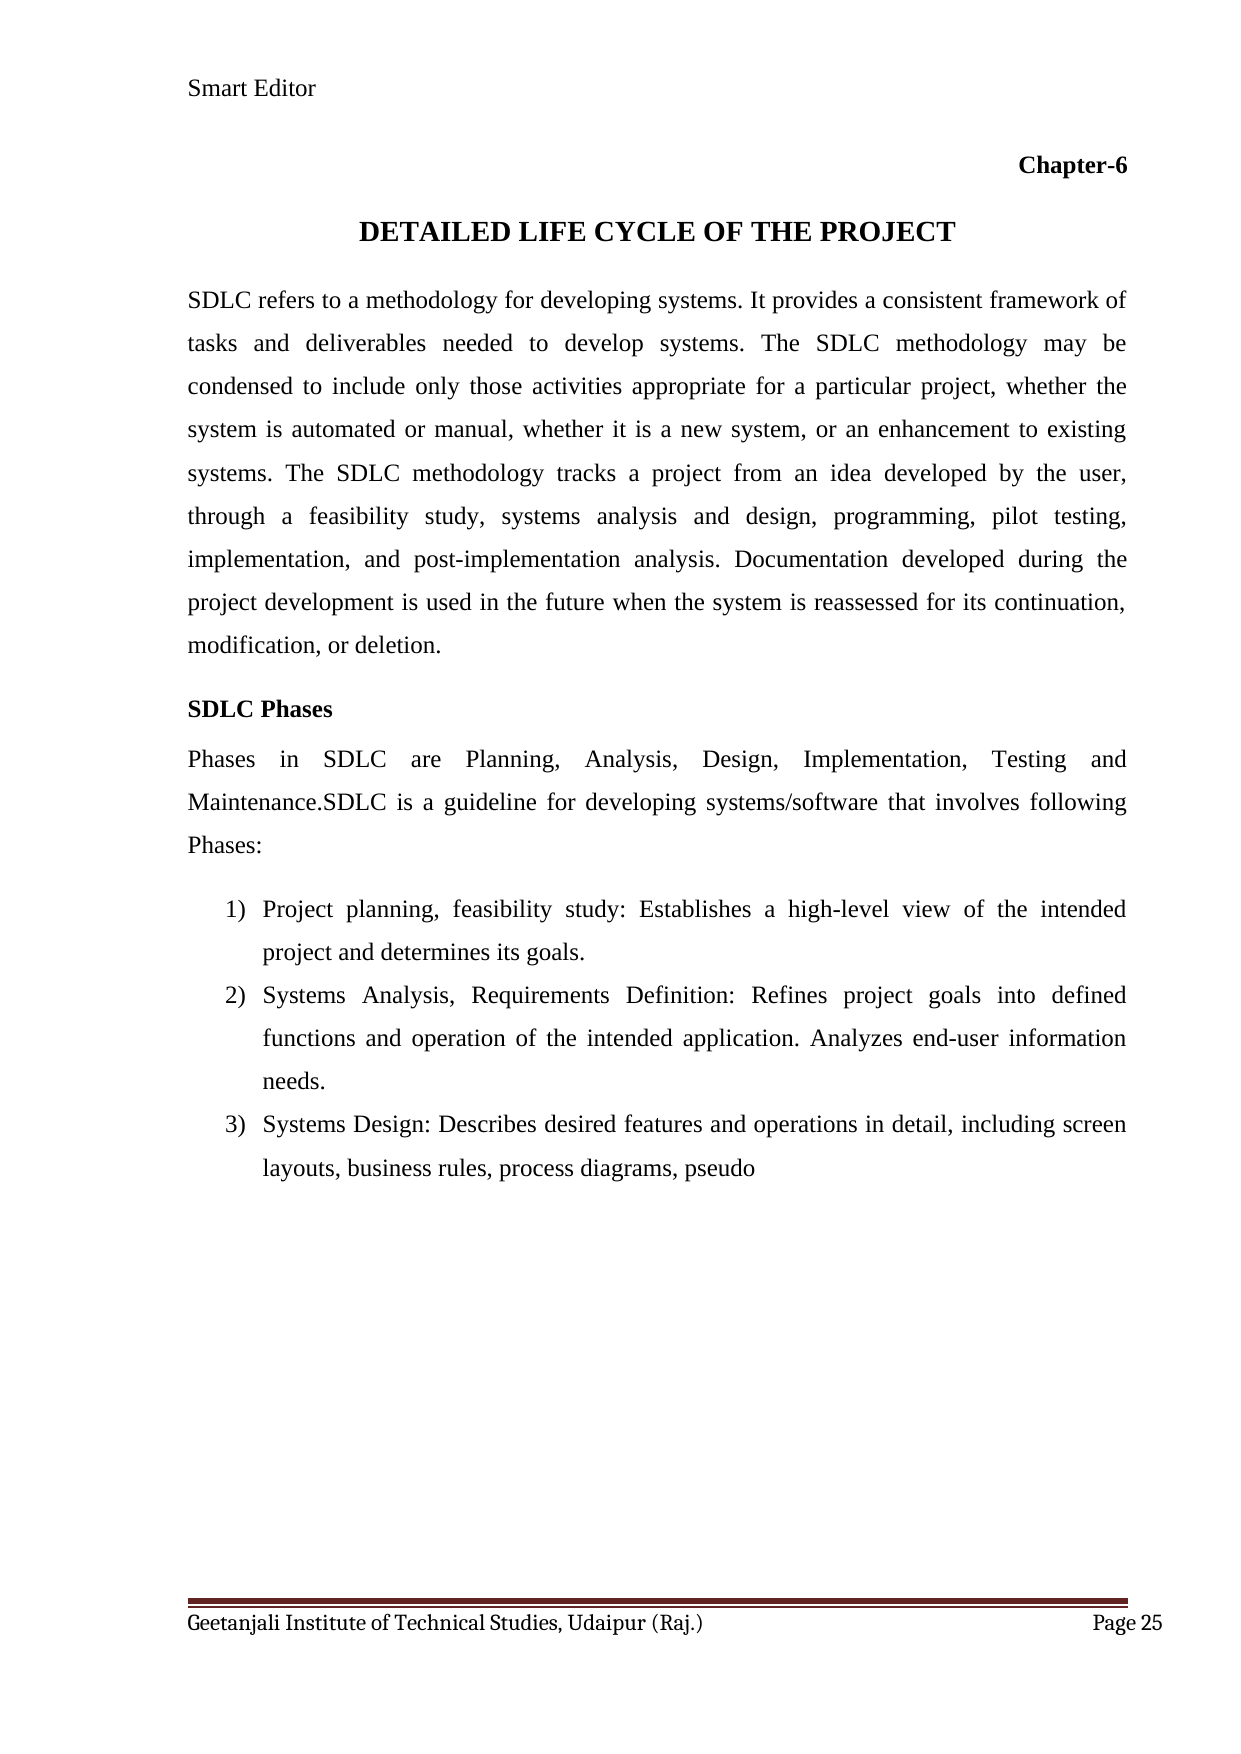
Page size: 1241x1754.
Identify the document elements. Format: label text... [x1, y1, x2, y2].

text DETAILED LIFE CYCLE OF THE PROJECT [187, 214, 1128, 247]
list Project planning, feasibility study: Establishes a high-level view of the intended project and determines its goals. [225, 894, 1128, 966]
text Chapter-6 [187, 150, 1128, 179]
text SDLC Phases [187, 694, 1128, 723]
list Systems Design: Describes desired features and operations in detail, including screen layouts, business rules, process diagrams, pseudo [225, 1109, 1128, 1181]
text Phases in SDLC are Planning, Analysis, Design, Implementation, Testing and Maintenance.SDLC is a guideline for developing systems/software that involves following Phases: [187, 744, 1128, 859]
list Systems Analysis, Requirements Definition: Refines project goals into defined functions and operation of the intended application. Analyzes end-user information needs. [225, 980, 1128, 1095]
text SDLC refers to a methodology for developing systems. It provides a consistent framework of tasks and deliverables needed to develop systems. The SDLC methodology may be condensed to include only those activities appropriate for a particular project, whether the system is automated or manual, whether it is a new system, or an enhancement to existing systems. The SDLC methodology tracks a project from an idea developed by the user, through a feasibility study, systems analysis and design, programming, pilot testing, implementation, and post-implementation analysis. Documentation developed during the project development is used in the future when the system is reassessed for its continuation, modification, or deletion. [187, 285, 1128, 659]
